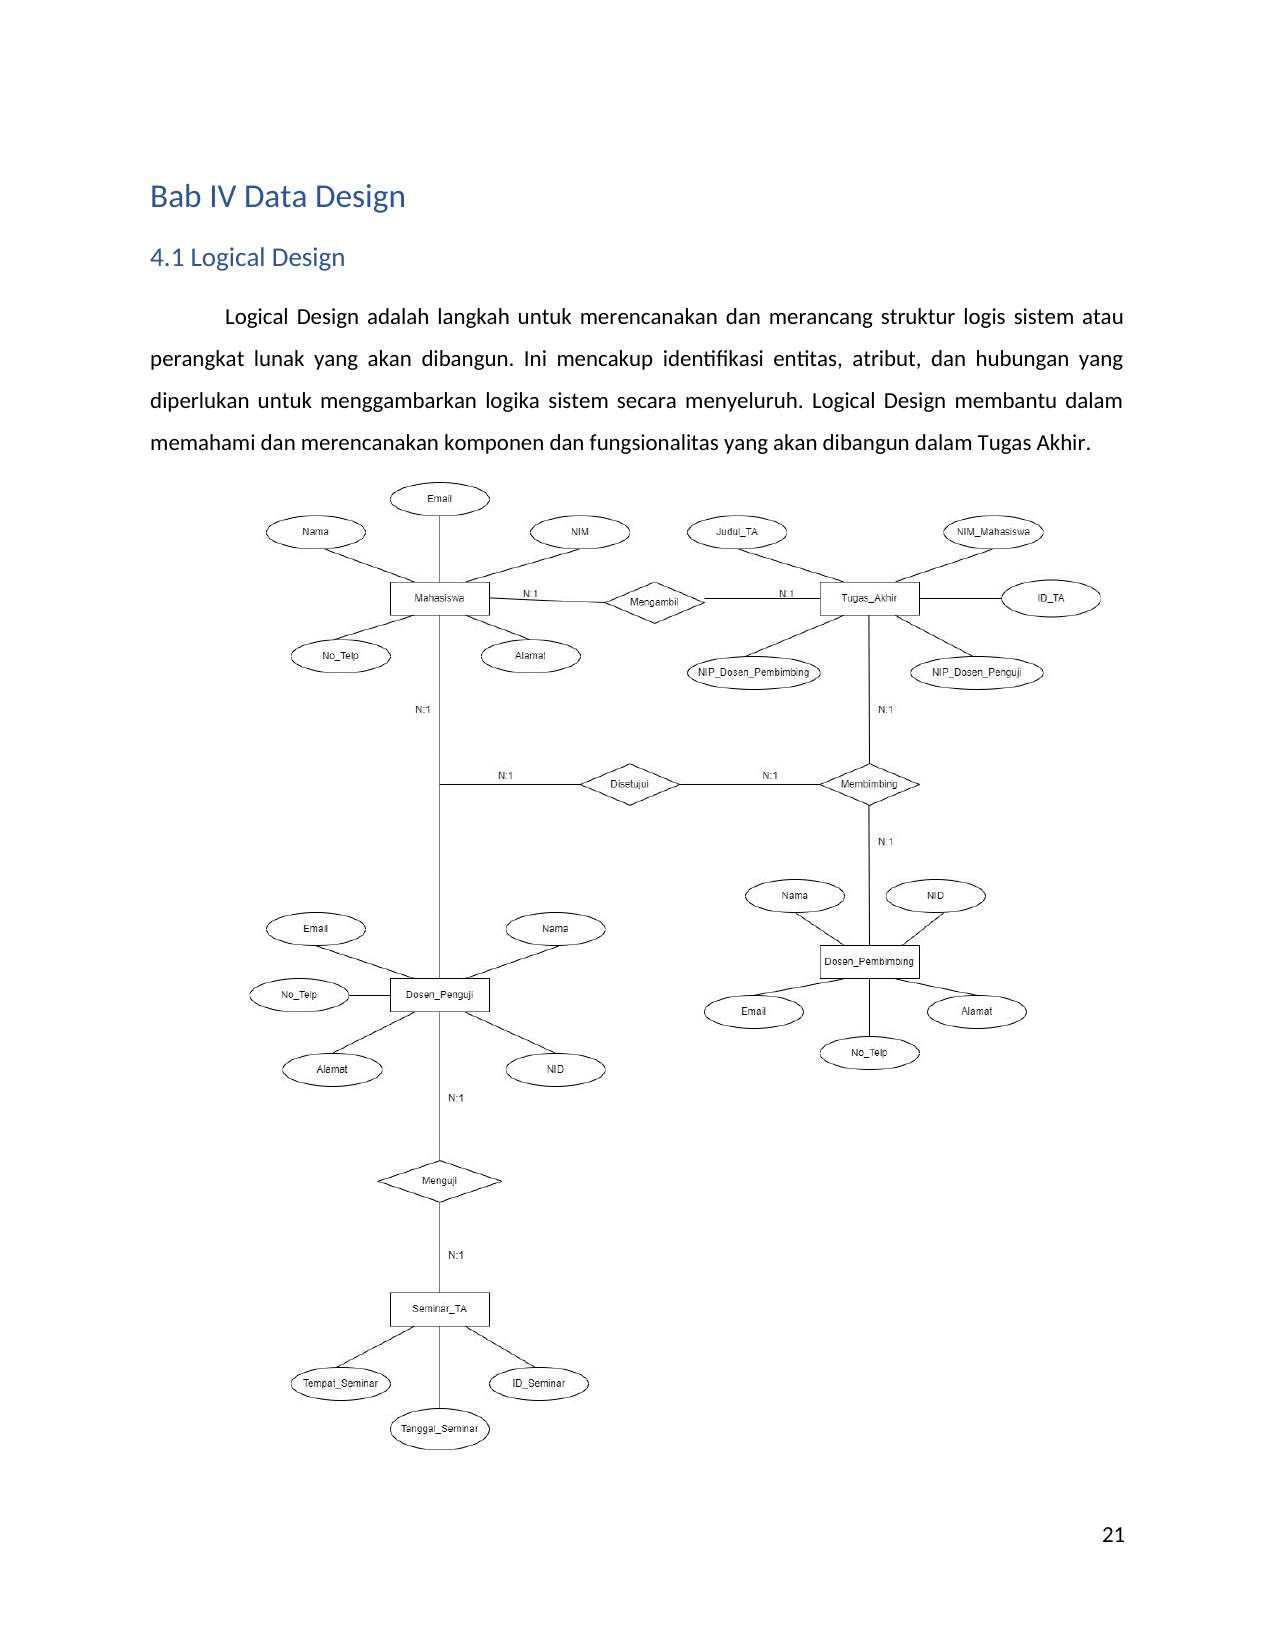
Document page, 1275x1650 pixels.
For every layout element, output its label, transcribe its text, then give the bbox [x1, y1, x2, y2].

picture [249, 482, 1101, 1450]
subtitle Bab IV Data Design [150, 175, 1125, 216]
text Logical Design adalah langkah untuk merencanakan dan merancang struktur logis sistem atau perangkat lunak yang akan dibangun. Ini mencakup identifikasi entitas, atribut, dan hubungan yang diperlukan untuk menggambarkan logika sistem secara menyeluruh. Logical Design membantu dalam memahami dan merencanakan komponen dan fungsionalitas yang akan dibangun dalam Tugas Akhir. [150, 302, 1125, 456]
subtitle 4.1 Logical Design [150, 240, 1125, 273]
